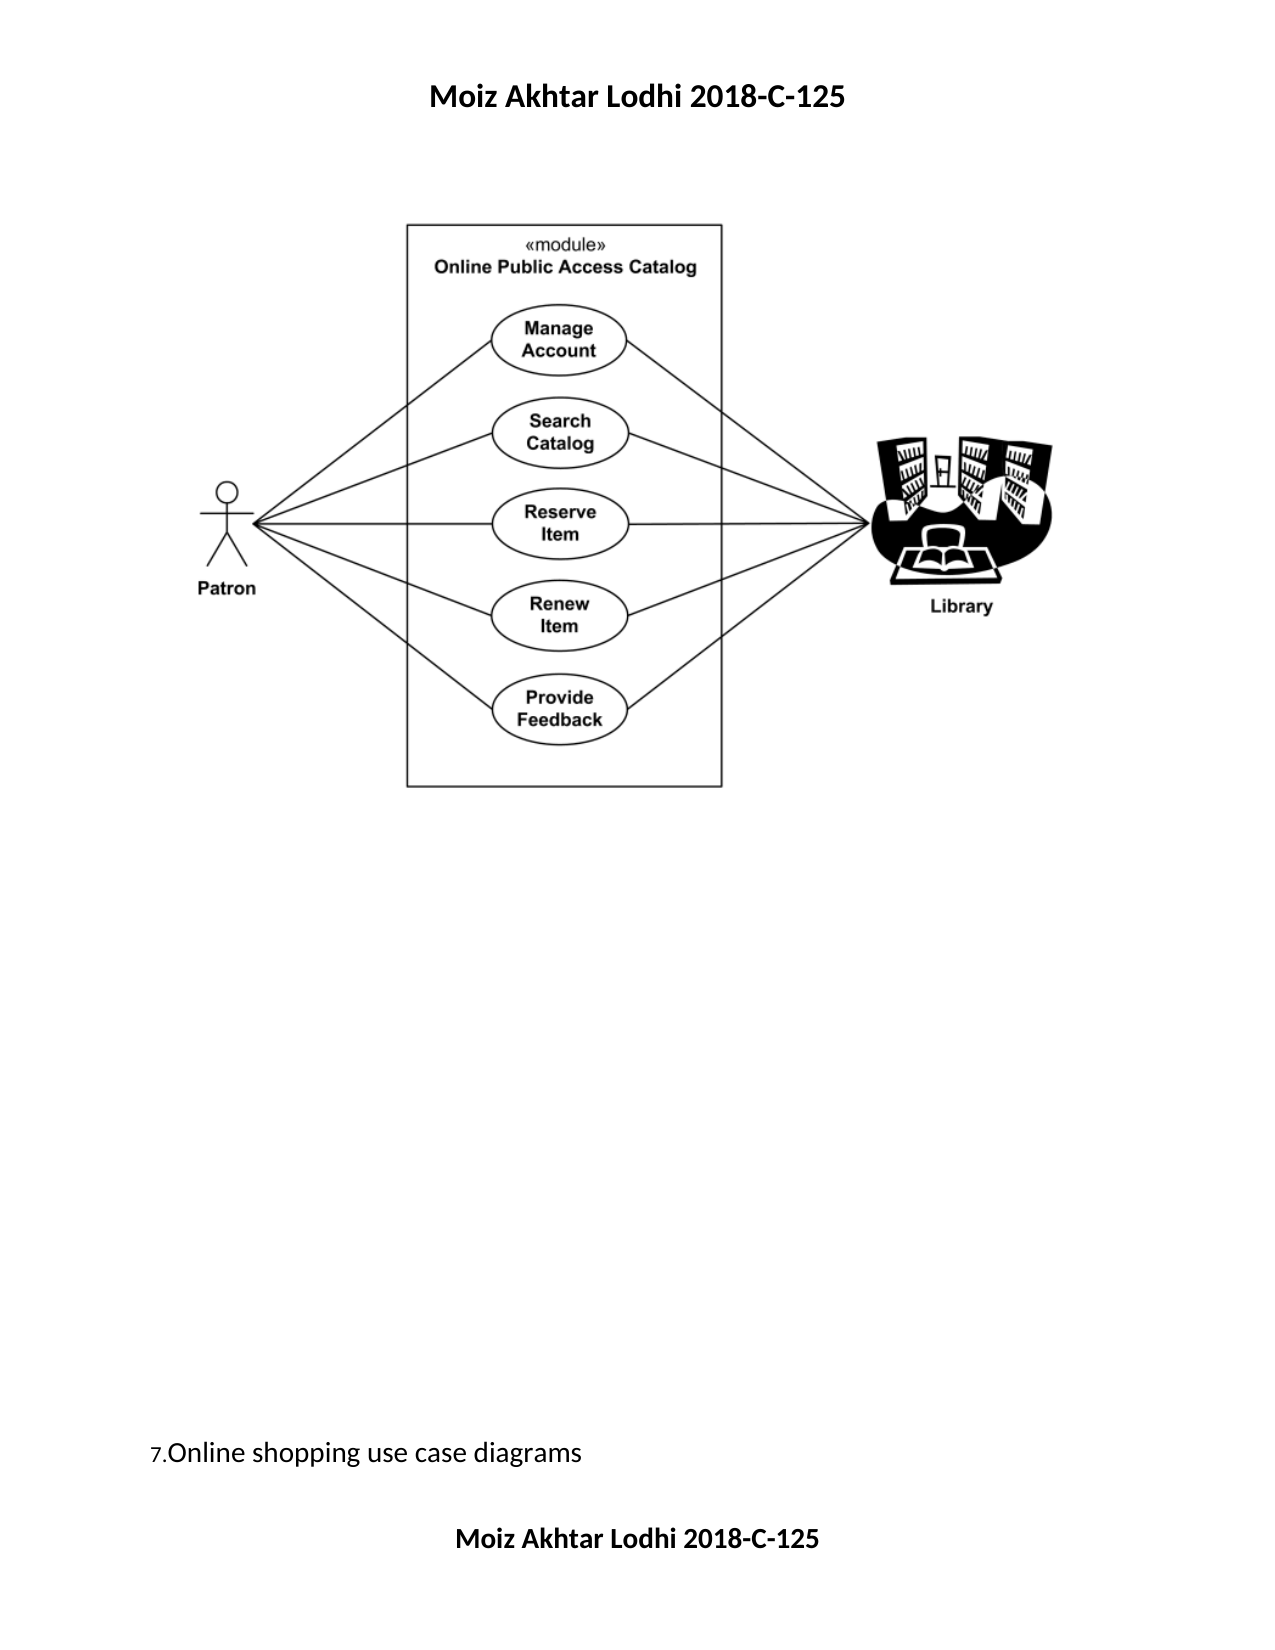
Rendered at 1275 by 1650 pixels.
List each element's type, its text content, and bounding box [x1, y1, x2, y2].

picture [150, 203, 1086, 805]
text 7.Online shopping use case diagrams [150, 1434, 1125, 1469]
